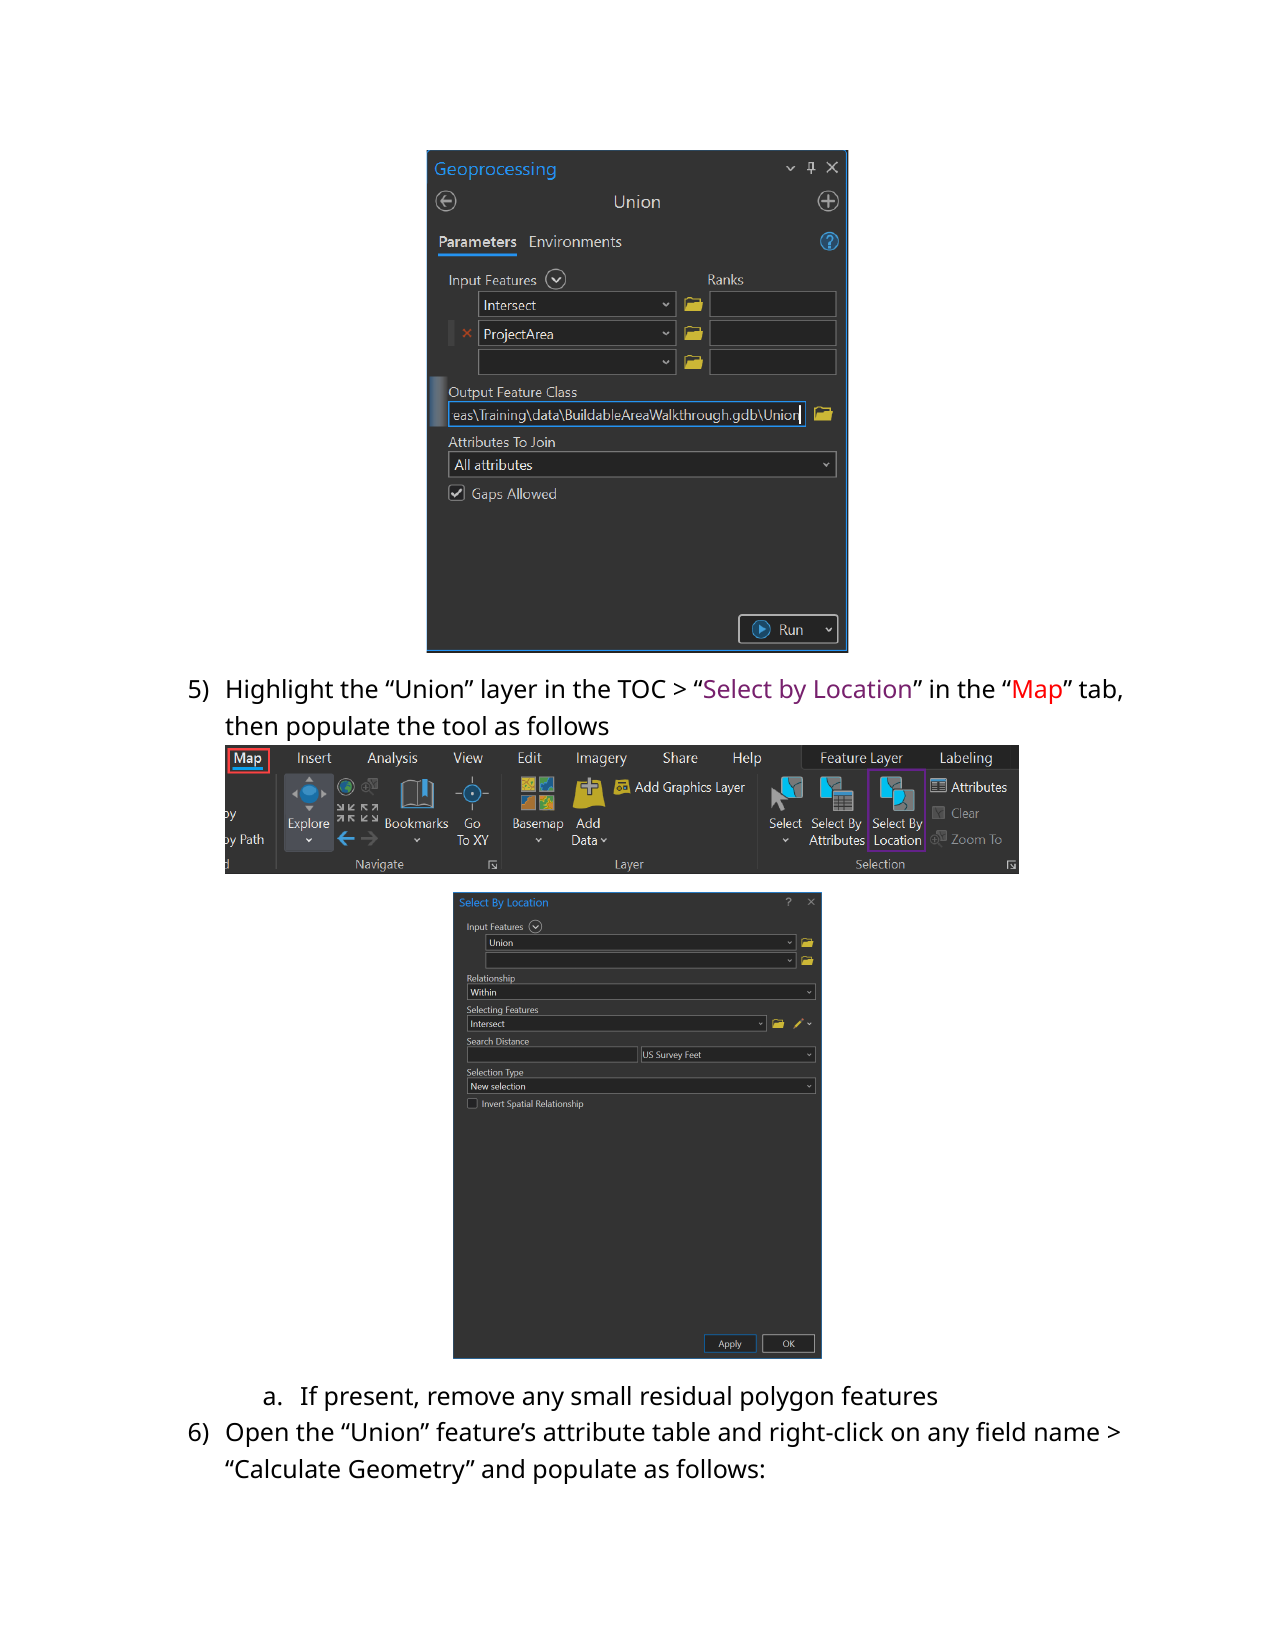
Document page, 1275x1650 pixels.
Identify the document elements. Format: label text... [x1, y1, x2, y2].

picture [426, 150, 849, 653]
list If present, remove any small residual polygon features [262, 1378, 1125, 1412]
picture [453, 892, 822, 1359]
picture [225, 745, 1019, 874]
list Open the “Union” feature’s attribute table and right-click on any field name > “Calculate Geometry” and populate as follows: [187, 1415, 1125, 1486]
